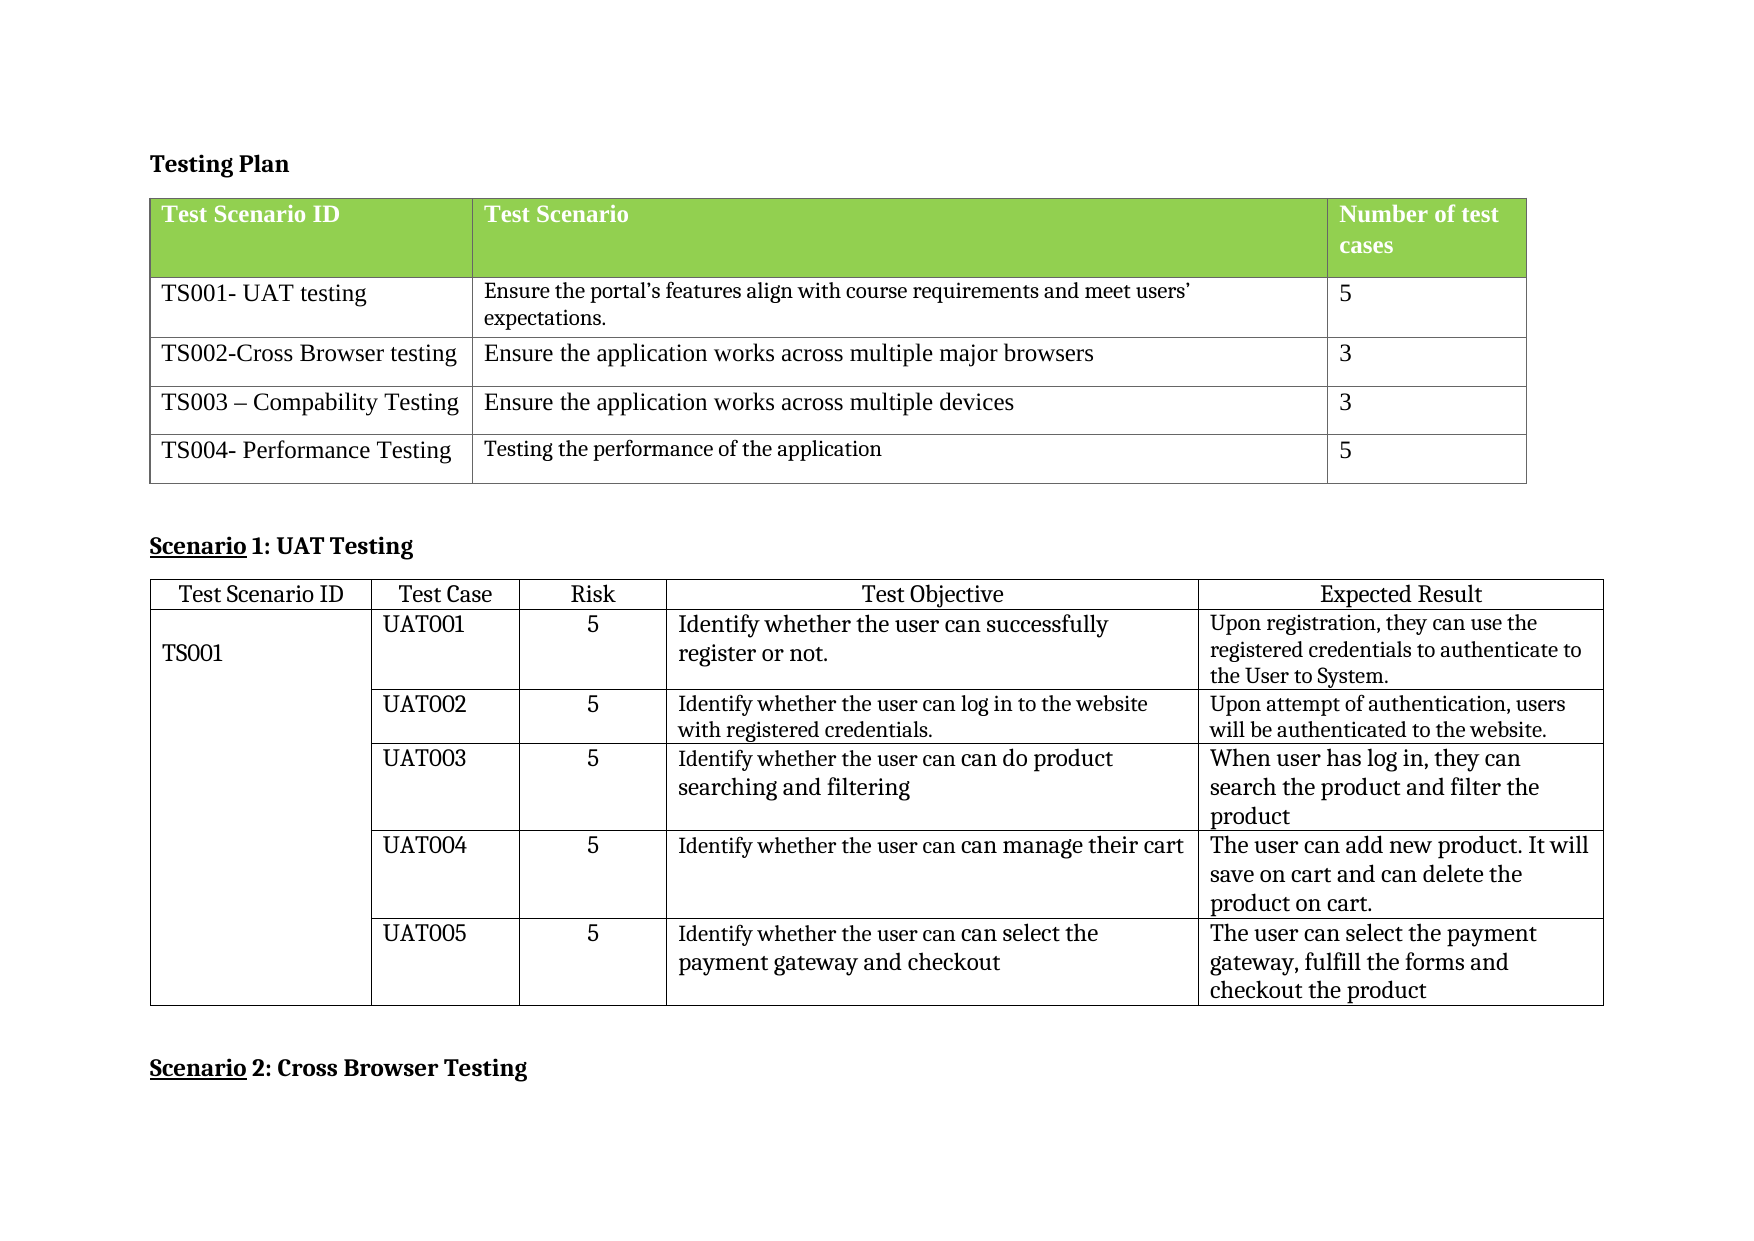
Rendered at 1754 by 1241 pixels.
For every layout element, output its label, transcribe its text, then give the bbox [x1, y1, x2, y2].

table_cell 5 [520, 831, 666, 918]
table_cell TS004- Performance Testing [151, 435, 472, 483]
table_header Number of test cases [1328, 199, 1526, 277]
table_cell TS002-Cross Browser testing [151, 338, 472, 386]
table_cell UAT003 [372, 744, 519, 830]
table_cell Ensure the application works across multiple devices [473, 387, 1327, 434]
table_cell 5 [520, 690, 666, 743]
table_cell The user can add new product. It will save on cart and can delete the product on cart. [1199, 831, 1603, 918]
table_cell UAT001 [372, 610, 519, 689]
table_header Test Scenario ID [151, 199, 472, 277]
table_cell TS001- UAT testing [151, 278, 472, 337]
text Scenario 1: UAT Testing [150, 532, 1604, 560]
table_cell 5 [520, 744, 666, 830]
text Scenario 2: Cross Browser Testing [150, 1054, 1604, 1082]
table_cell TS003 – Compability Testing [151, 387, 472, 434]
table_cell Identify whether the user can log in to the website with registered credentials. [667, 690, 1198, 743]
table_cell Ensure the portal’s features align with course requirements and meet users’ expectations. [473, 278, 1327, 337]
table_cell Upon attempt of authentication, users will be authenticated to the website. [1199, 690, 1603, 743]
table_cell 5 [1328, 435, 1526, 483]
table_cell When user has log in, they can search the product and filter the product [1199, 744, 1603, 830]
table_header Test Objective [667, 580, 1198, 609]
table_cell UAT004 [372, 831, 519, 918]
table_cell Upon registration, they can use the registered credentials to authenticate to the User to System. [1199, 610, 1603, 689]
table_cell Identify whether the user can can select the payment gateway and checkout [667, 919, 1198, 1005]
table_cell UAT005 [372, 919, 519, 1005]
table_cell 5 [520, 919, 666, 1005]
table_cell 3 [1328, 338, 1526, 386]
table_header Test Case [372, 580, 519, 609]
table_cell 5 [520, 610, 666, 689]
table_header Test Scenario ID [151, 580, 371, 609]
table_cell The user can select the payment gateway, fulfill the forms and checkout the product [1199, 919, 1603, 1005]
table_cell 5 [1328, 278, 1526, 337]
table_cell UAT002 [372, 690, 519, 743]
table_header Test Scenario [473, 199, 1327, 277]
text Testing Plan [150, 150, 1604, 179]
table_cell TS001 [151, 610, 371, 1005]
table_header Expected Result [1199, 580, 1603, 609]
table_cell Testing the performance of the application [473, 435, 1327, 483]
table_cell Identify whether the user can can manage their cart [667, 831, 1198, 918]
table_header Risk [520, 580, 666, 609]
table_cell Identify whether the user can successfully register or not. [667, 610, 1198, 689]
table_cell 3 [1328, 387, 1526, 434]
table_cell Ensure the application works across multiple major browsers [473, 338, 1327, 386]
table_cell Identify whether the user can can do product searching and filtering [667, 744, 1198, 830]
